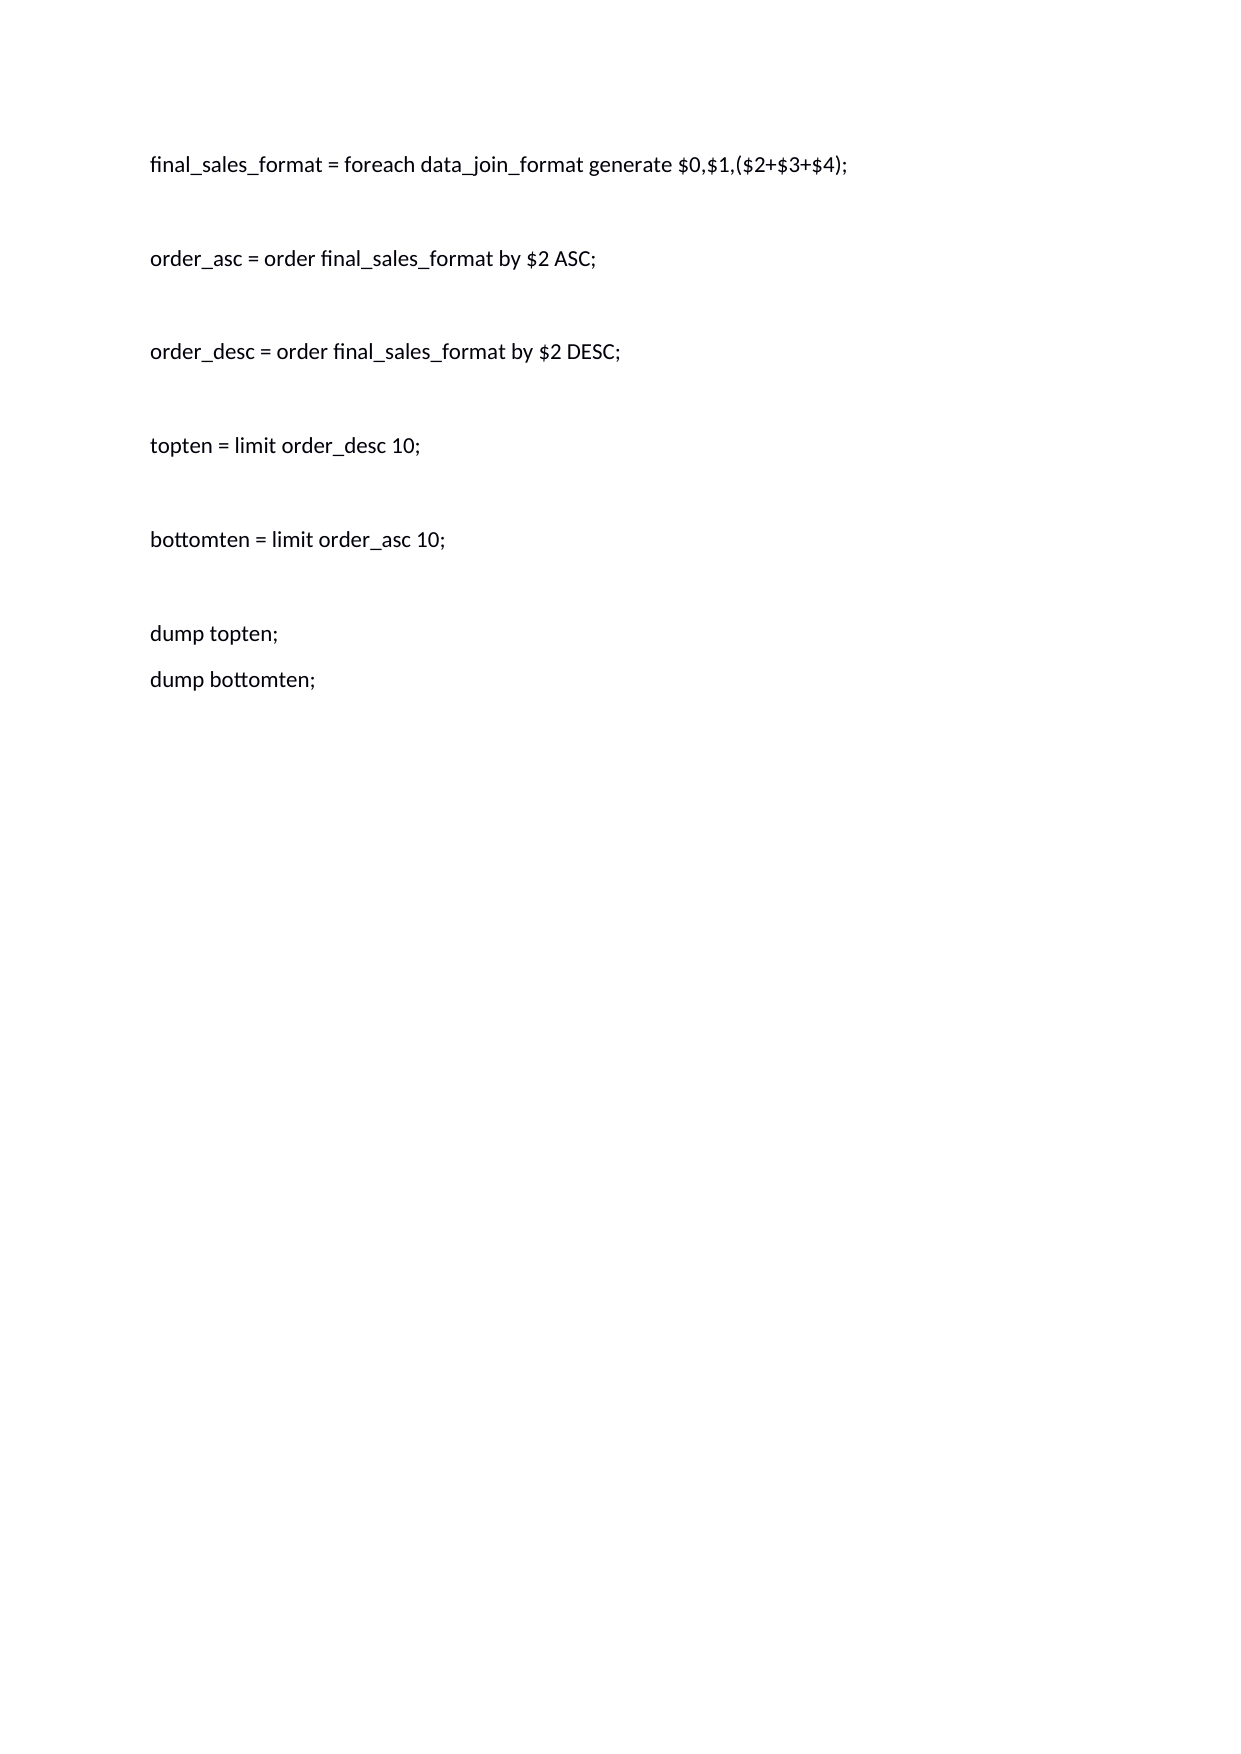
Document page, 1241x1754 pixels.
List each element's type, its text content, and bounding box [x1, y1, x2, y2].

text order_asc = order final_sales_format by $2 ASC; [150, 244, 1090, 272]
text topten = limit order_desc 10; [150, 431, 1090, 459]
text dump bottomten; [150, 666, 1090, 694]
text order_desc = order final_sales_format by $2 DESC; [150, 337, 1090, 366]
text dump topten; [150, 619, 1090, 647]
text bottomten = limit order_asc 10; [150, 525, 1090, 553]
text final_sales_format = foreach data_join_format generate $0,$1,($2+$3+$4); [150, 150, 1090, 178]
